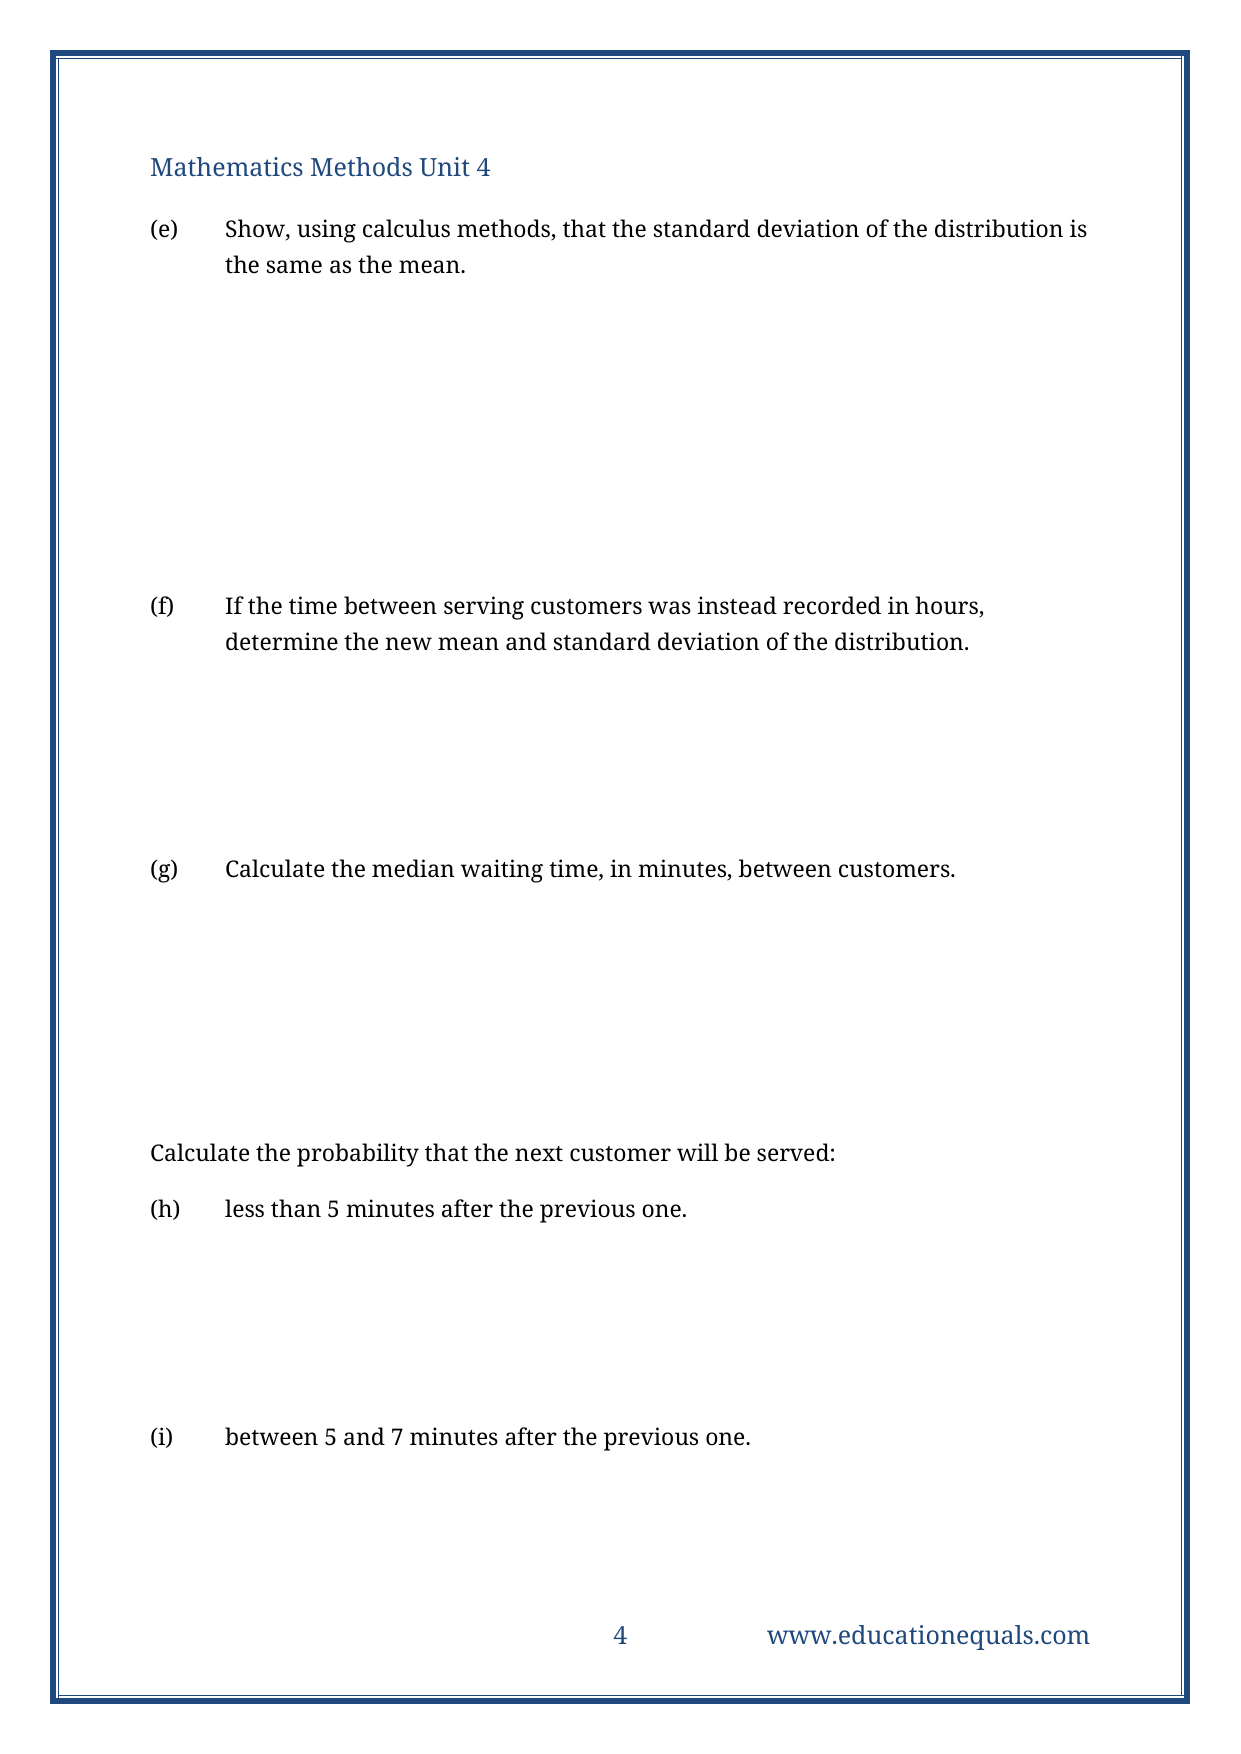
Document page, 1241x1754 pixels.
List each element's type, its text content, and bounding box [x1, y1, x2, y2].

text (f) If the time between serving customers was instead recorded in hours, determine the new mean and standard deviation of the distribution. [150, 590, 1090, 657]
text (g) Calculate the median waiting time, in minutes, between customers. [150, 853, 1090, 884]
text (e) Show, using calculus methods, that the standard deviation of the distribution is the same as the mean. [150, 213, 1090, 280]
text Calculate the probability that the next customer will be served: [150, 1137, 1090, 1168]
text (i) between 5 and 7 minutes after the previous one. [150, 1420, 1090, 1452]
text (h) less than 5 minutes after the previous one. [150, 1193, 1090, 1224]
